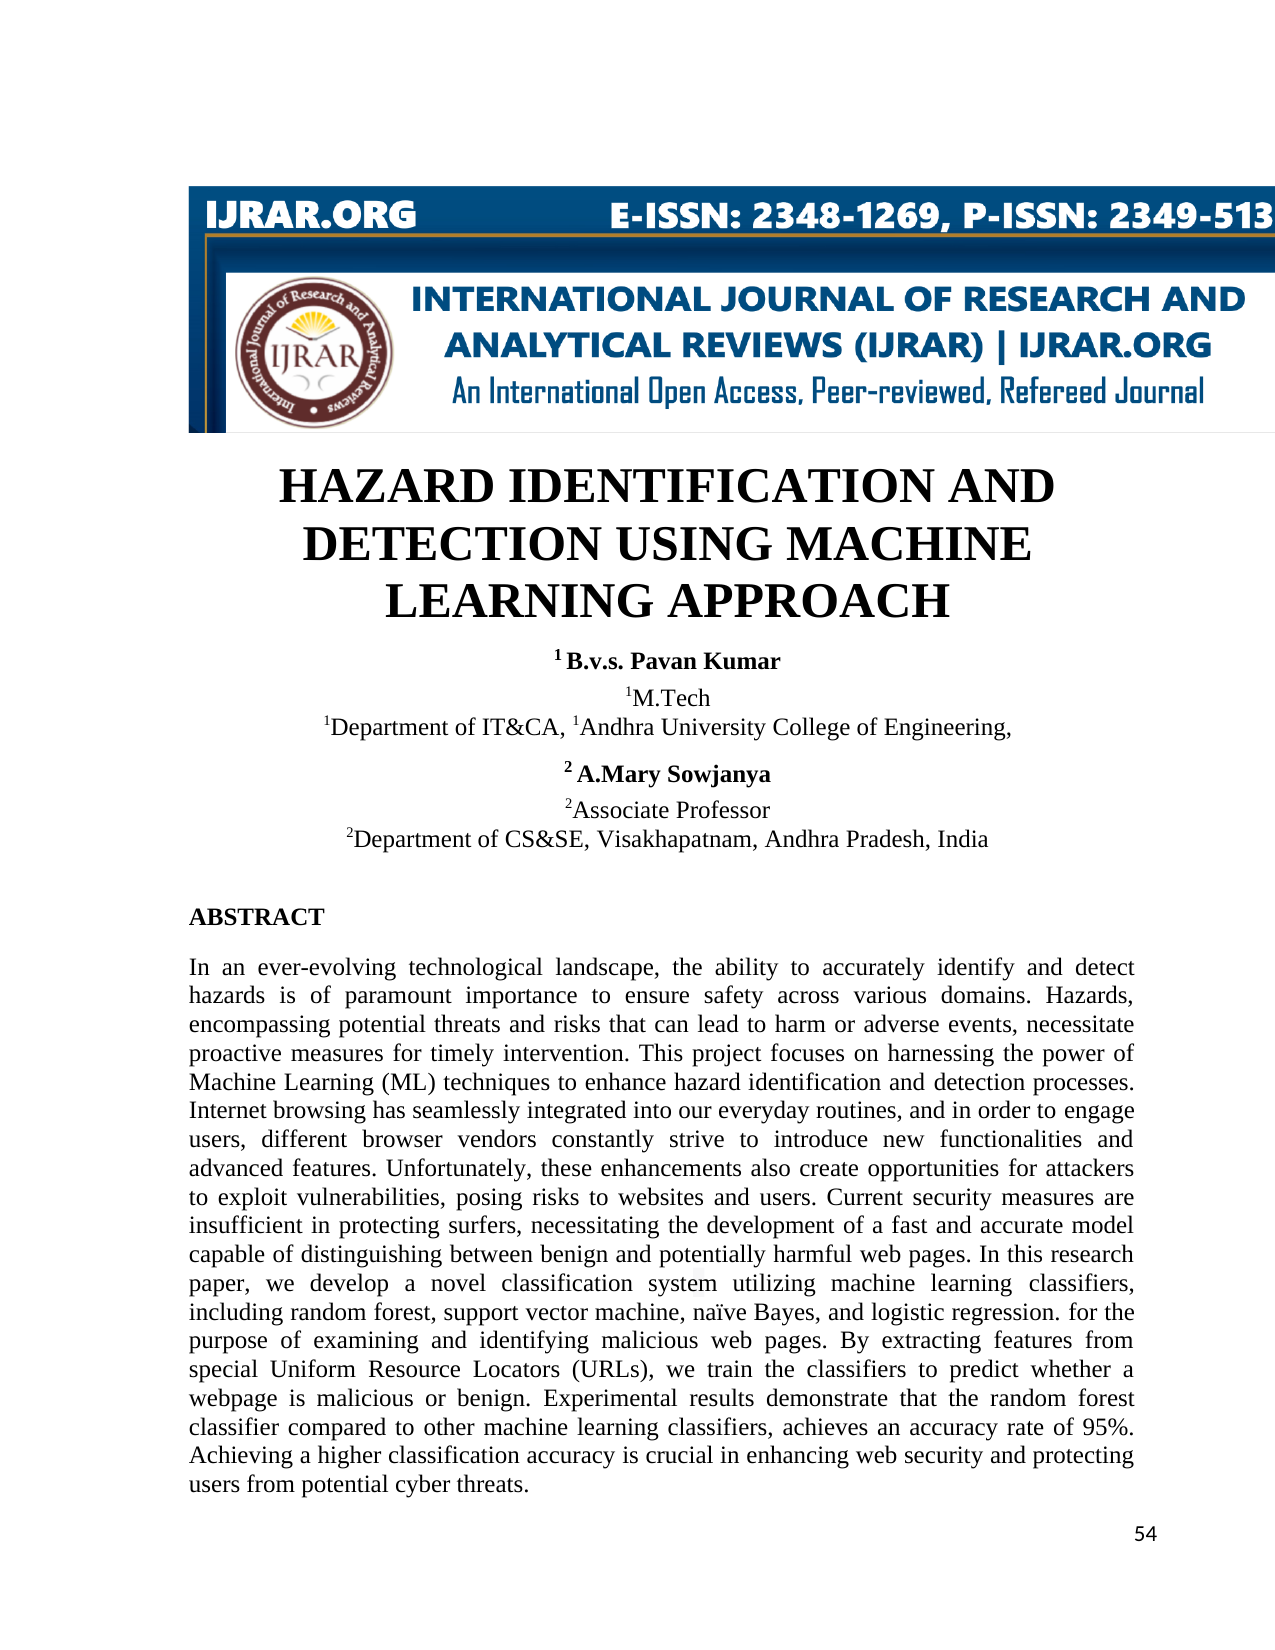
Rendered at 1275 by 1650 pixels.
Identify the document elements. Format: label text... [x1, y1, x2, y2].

text ABSTRACT [189, 902, 1157, 931]
text 2Department of CS&SE, Visakhapatnam, Andhra Pradesh, India [201, 824, 1134, 853]
text In an ever-evolving technological landscape, the ability to accurately identify and detect hazards is of paramount importance to ensure safety across various domains. Hazards, encompassing potential threats and risks that can lead to harm or adverse events, necessitate proactive measures for timely intervention. This project focuses on harnessing the power of Machine Learning (ML) techniques to enhance hazard identification and detection processes. Internet browsing has seamlessly integrated into our everyday routines, and in order to engage users, different browser vendors constantly strive to introduce new functionalities and advanced features. Unfortunately, these enhancements also create opportunities for attackers to exploit vulnerabilities, posing risks to websites and users. Current security measures are insufficient in protecting surfers, necessitating the development of a fast and accurate model capable of distinguishing between benign and potentially harmful web pages. In this research paper, we develop a novel classification system utilizing machine learning classifiers, including random forest, support vector machine, naïve Bayes, and logistic regression. for the purpose of examining and identifying malicious web pages. By extracting features from special Uniform Resource Locators (URLs), we train the classifiers to predict whether a webpage is malicious or benign. Experimental results demonstrate that the random forest classifier compared to other machine learning classifiers, achieves an accuracy rate of 95%. Achieving a higher classification accuracy is crucial in enhancing web security and protecting users from potential cyber threats. [189, 952, 1135, 1498]
text 1 B.v.s. Pavan Kumar [201, 644, 1134, 675]
text 1M.Tech [201, 683, 1134, 711]
text 2Associate Professor [201, 795, 1134, 824]
text 1Department of IT&CA, 1Andhra University College of Engineering, [201, 712, 1134, 740]
text HAZARD IDENTIFICATION AND DETECTION USING MACHINE LEARNING APPROACH [201, 456, 1134, 628]
text 2 A.Mary Sowjanya [201, 757, 1134, 788]
picture [188, 186, 1275, 433]
